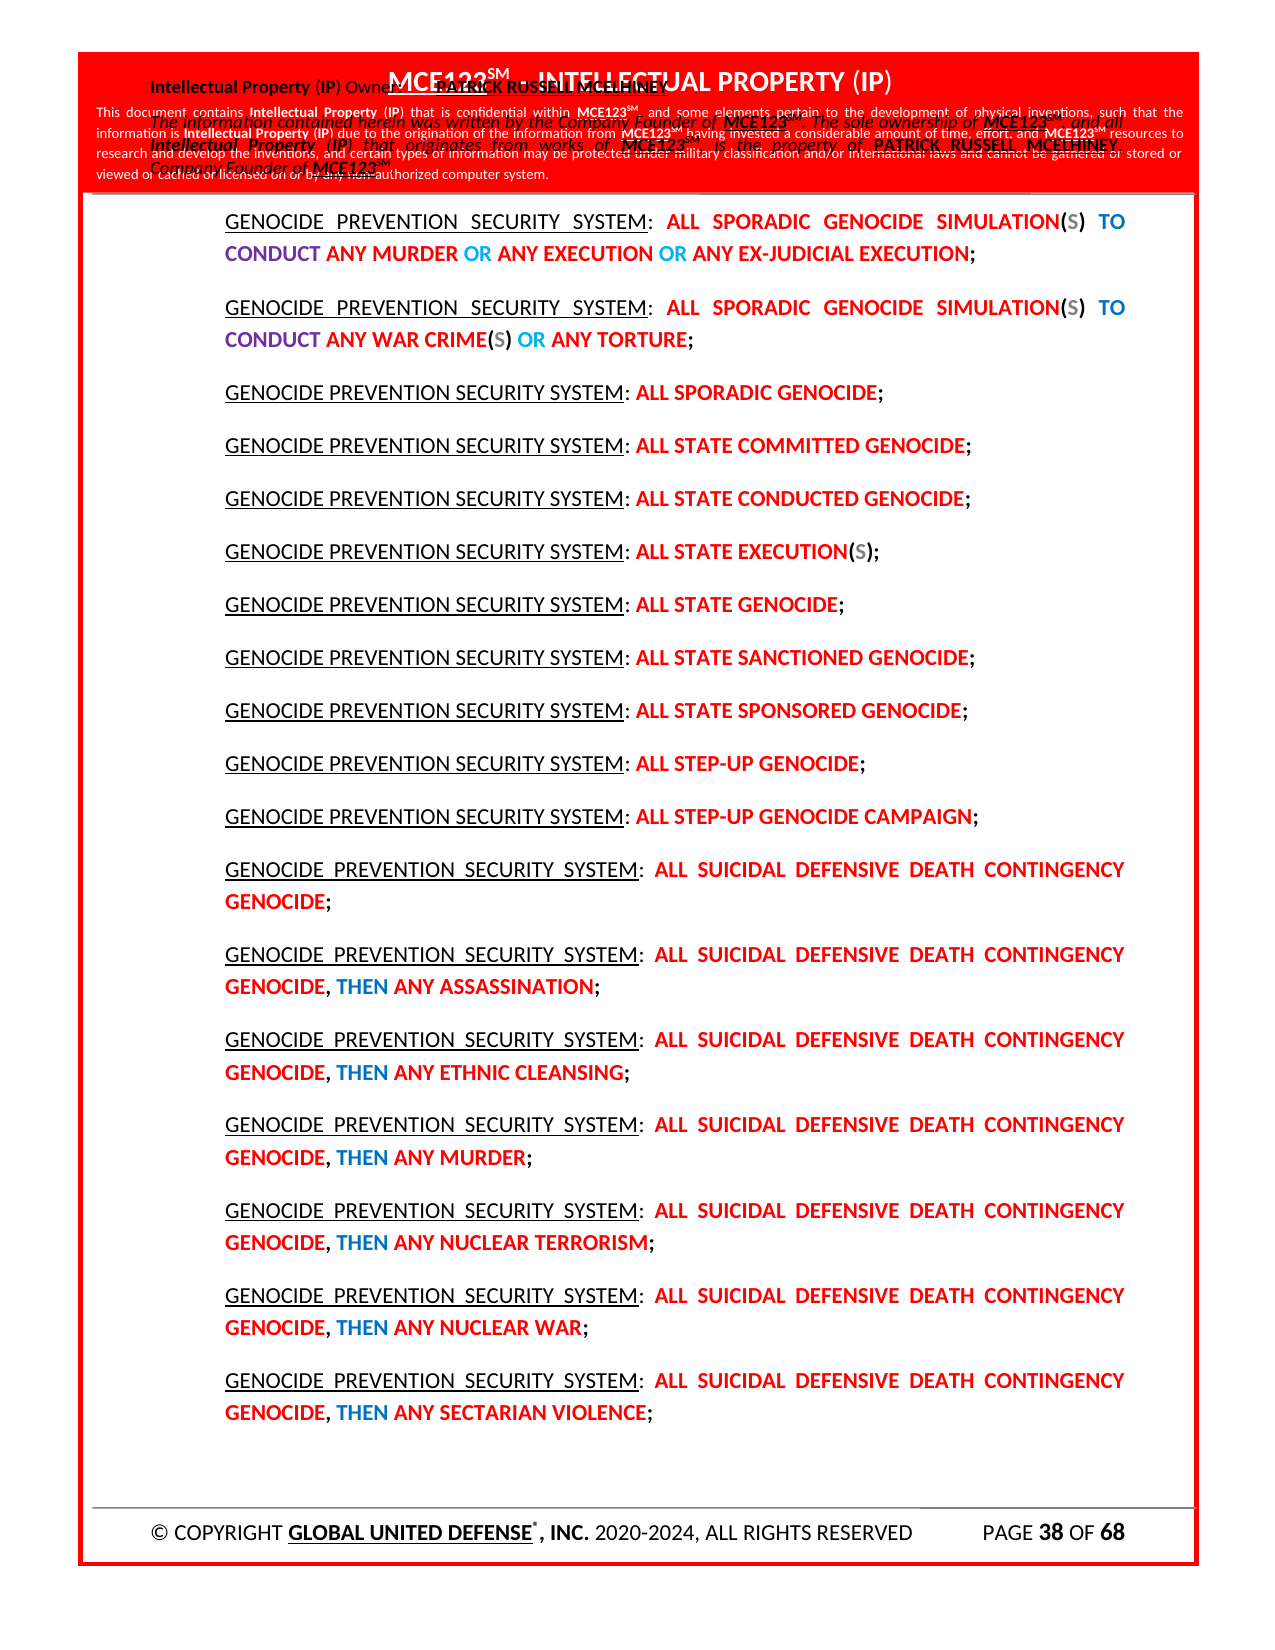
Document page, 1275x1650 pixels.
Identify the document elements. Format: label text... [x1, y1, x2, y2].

text GENOCIDE PREVENTION SECURITY SYSTEM: ALL STATE SANCTIONED GENOCIDE; [225, 643, 1125, 671]
text GENOCIDE PREVENTION SECURITY SYSTEM: ALL SPORADIC GENOCIDE SIMULATION(S) TO CONDUCT ANY MURDER OR ANY EXECUTION OR ANY EX-JUDICIAL EXECUTION; [225, 207, 1125, 268]
text GENOCIDE PREVENTION SECURITY SYSTEM: ALL STATE EXECUTION(S); [225, 537, 1125, 565]
text GENOCIDE PREVENTION SECURITY SYSTEM: ALL STEP-UP GENOCIDE CAMPAIGN; [225, 802, 1125, 830]
text GENOCIDE PREVENTION SECURITY SYSTEM: ALL SUICIDAL DEFENSIVE DEATH CONTINGENCY GENOCIDE; [225, 855, 1125, 915]
text GENOCIDE PREVENTION SECURITY SYSTEM: ALL SUICIDAL DEFENSIVE DEATH CONTINGENCY GENOCIDE, THEN ANY ETHNIC CLEANSING; [225, 1025, 1125, 1086]
text GENOCIDE PREVENTION SECURITY SYSTEM: ALL SUICIDAL DEFENSIVE DEATH CONTINGENCY GENOCIDE, THEN ANY MURDER; [225, 1111, 1125, 1171]
text GENOCIDE PREVENTION SECURITY SYSTEM: ALL SUICIDAL DEFENSIVE DEATH CONTINGENCY GENOCIDE, THEN ANY ASSASSINATION; [225, 940, 1125, 1000]
text GENOCIDE PREVENTION SECURITY SYSTEM: ALL STATE COMMITTED GENOCIDE; [225, 431, 1125, 459]
text GENOCIDE PREVENTION SECURITY SYSTEM: ALL STATE GENOCIDE; [225, 590, 1125, 618]
text GENOCIDE PREVENTION SECURITY SYSTEM: ALL STATE CONDUCTED GENOCIDE; [225, 484, 1125, 512]
text GENOCIDE PREVENTION SECURITY SYSTEM: ALL SUICIDAL DEFENSIVE DEATH CONTINGENCY GENOCIDE, THEN ANY SECTARIAN VIOLENCE; [225, 1366, 1125, 1426]
text GENOCIDE PREVENTION SECURITY SYSTEM: ALL SUICIDAL DEFENSIVE DEATH CONTINGENCY GENOCIDE, THEN ANY NUCLEAR TERRORISM; [225, 1196, 1125, 1256]
text GENOCIDE PREVENTION SECURITY SYSTEM: ALL SUICIDAL DEFENSIVE DEATH CONTINGENCY GENOCIDE, THEN ANY NUCLEAR WAR; [225, 1281, 1125, 1341]
text GENOCIDE PREVENTION SECURITY SYSTEM: ALL STATE SPONSORED GENOCIDE; [225, 696, 1125, 724]
text GENOCIDE PREVENTION SECURITY SYSTEM: ALL SPORADIC GENOCIDE; [225, 378, 1125, 406]
text GENOCIDE PREVENTION SECURITY SYSTEM: ALL SPORADIC GENOCIDE SIMULATION(S) TO CONDUCT ANY WAR CRIME(S) OR ANY TORTURE; [225, 293, 1125, 353]
text GENOCIDE PREVENTION SECURITY SYSTEM: ALL STEP-UP GENOCIDE; [225, 749, 1125, 777]
